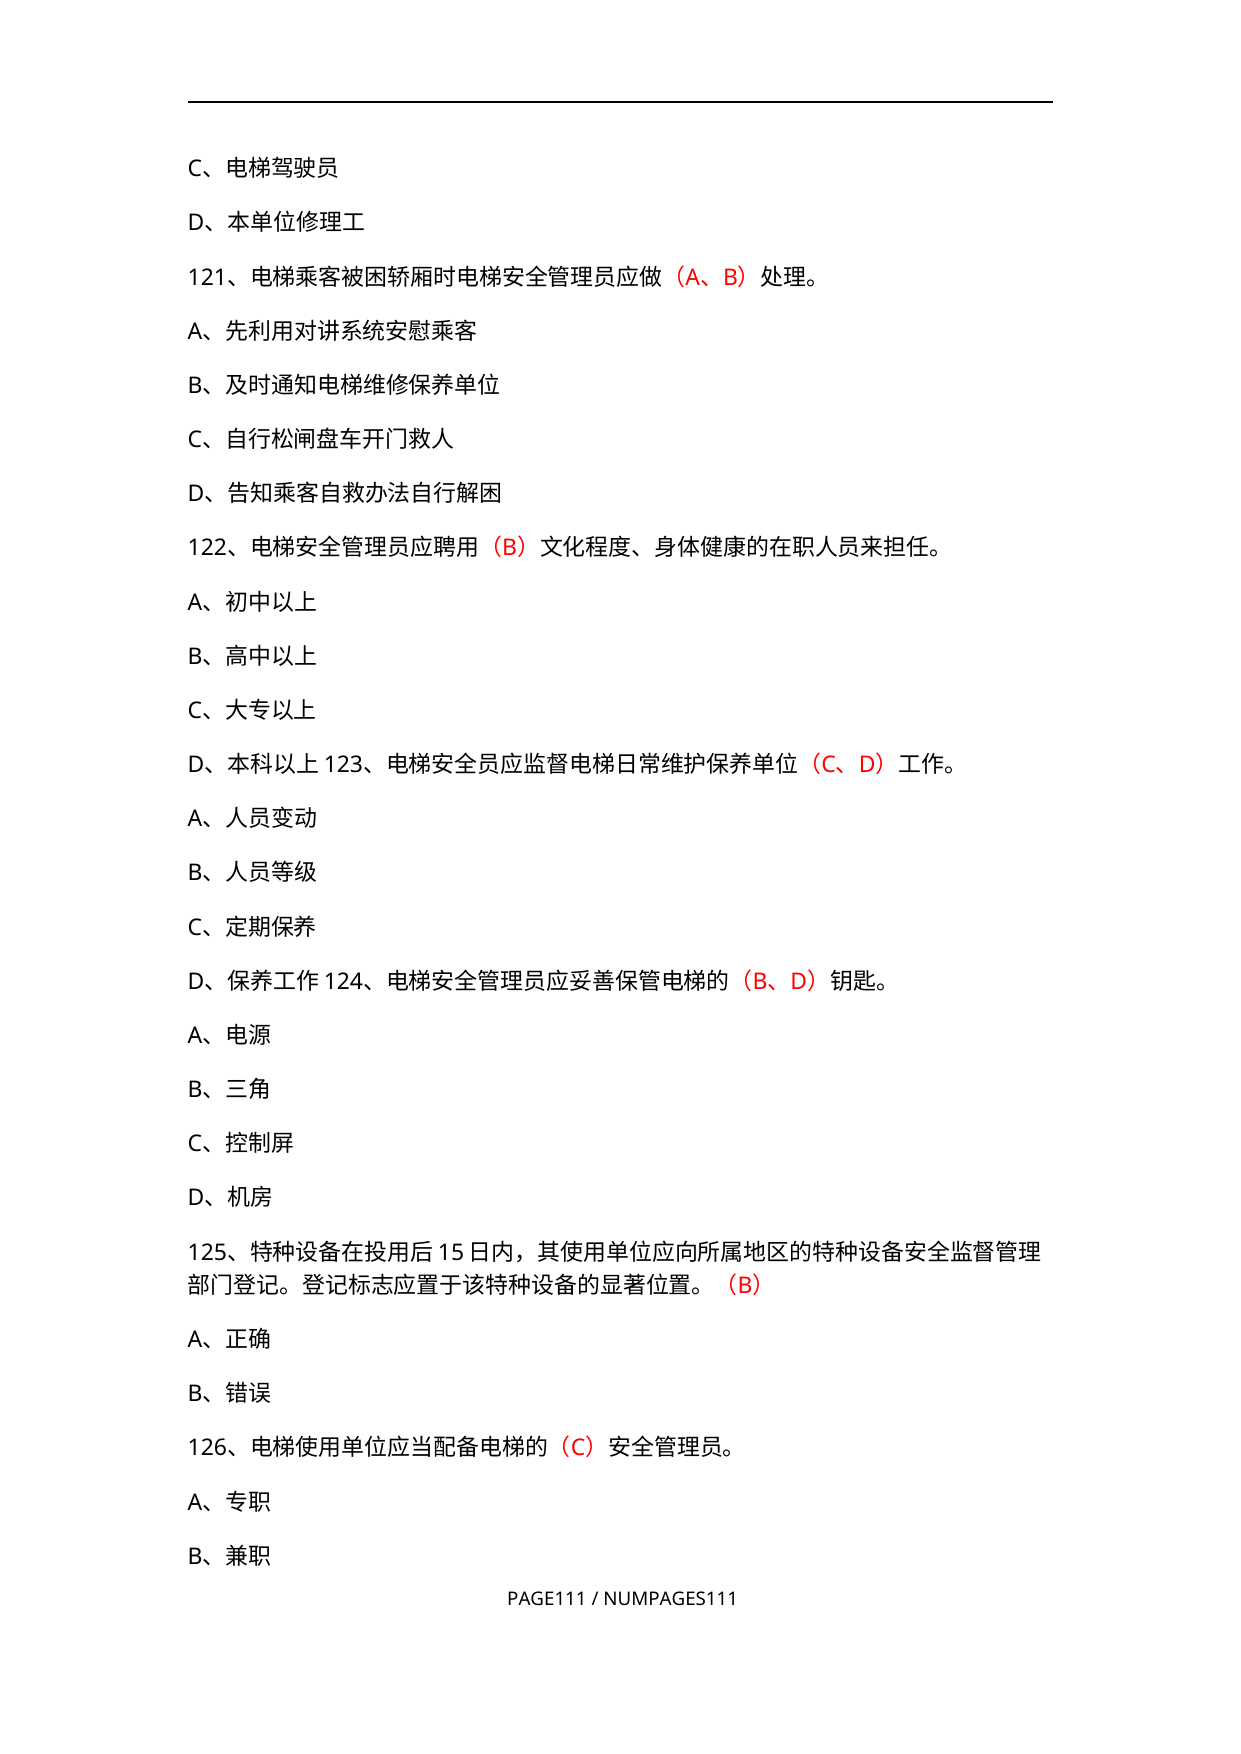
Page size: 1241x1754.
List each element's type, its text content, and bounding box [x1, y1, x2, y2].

text A、初中以上 [187, 583, 1053, 617]
text A、正确 [187, 1321, 1053, 1354]
text C、自行松闸盘车开门救人 [187, 421, 1053, 454]
text A、人员变动 [187, 800, 1053, 833]
text A、专职 [187, 1483, 1053, 1517]
text B、及时通知电梯维修保养单位 [187, 367, 1053, 400]
text A、电源 [187, 1017, 1053, 1050]
text C、定期保养 [187, 908, 1053, 942]
text D、告知乘客自救办法自行解困 [187, 475, 1053, 508]
text C、控制屏 [187, 1125, 1053, 1158]
text C、大专以上 [187, 692, 1053, 725]
text B、错误 [187, 1375, 1053, 1408]
text 122、电梯安全管理员应聘用（B）文化程度、身体健康的在职人员来担任。 [187, 529, 1053, 562]
text D、本单位修理工 [187, 204, 1053, 237]
text A、先利用对讲系统安慰乘客 [187, 312, 1053, 346]
text D、保养工作124、电梯安全管理员应妥善保管电梯的（B、D）钥匙。 [187, 962, 1053, 996]
text 125、特种设备在投用后15日内，其使用单位应向所属地区的特种设备安全监督管理部门登记。登记标志应置于该特种设备的显著位置。（B） [187, 1233, 1053, 1300]
text B、三角 [187, 1071, 1053, 1104]
text 126、电梯使用单位应当配备电梯的（C）安全管理员。 [187, 1429, 1053, 1462]
text 121、电梯乘客被困轿厢时电梯安全管理员应做（A、B）处理。 [187, 258, 1053, 292]
text B、高中以上 [187, 637, 1053, 671]
text C、电梯驾驶员 [187, 150, 1053, 183]
text D、机房 [187, 1179, 1053, 1212]
text B、人员等级 [187, 854, 1053, 887]
text D、本科以上123、电梯安全员应监督电梯日常维护保养单位（C、D）工作。 [187, 746, 1053, 779]
text B、兼职 [187, 1537, 1053, 1571]
